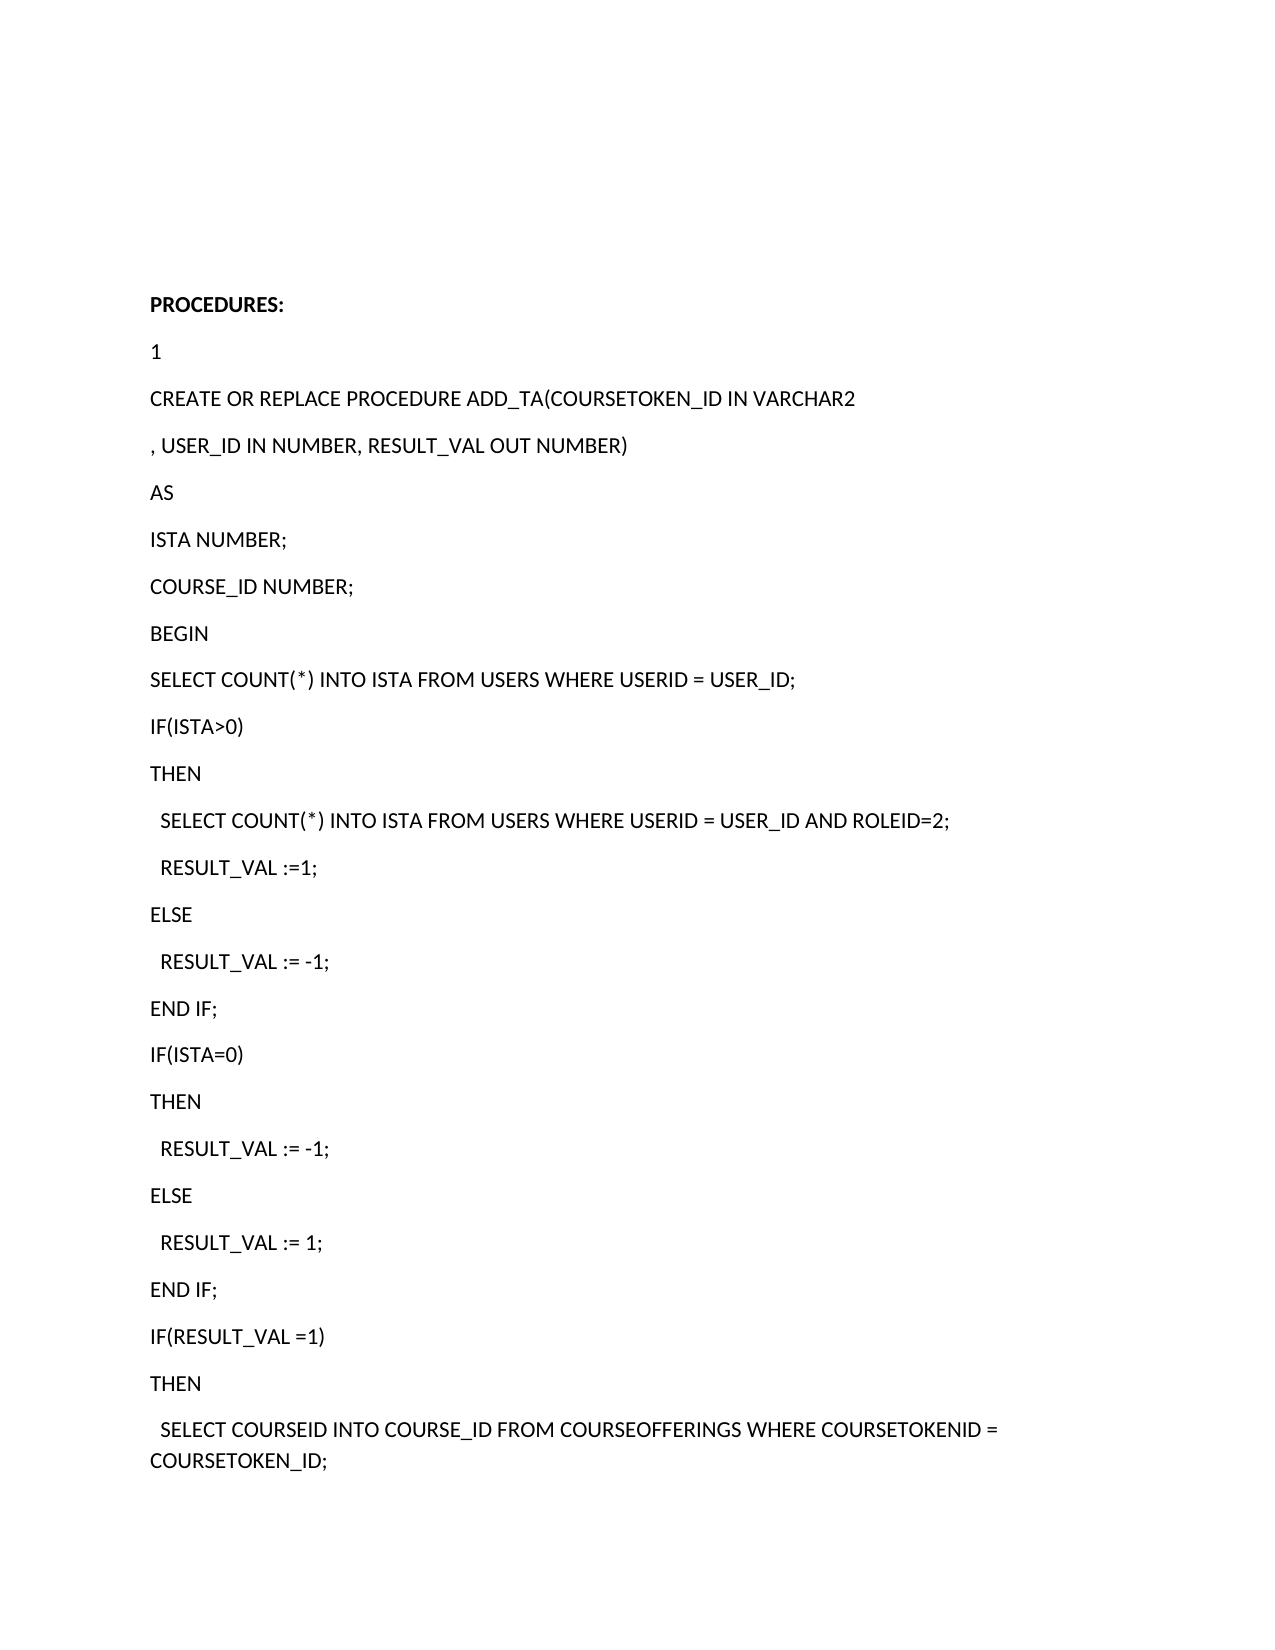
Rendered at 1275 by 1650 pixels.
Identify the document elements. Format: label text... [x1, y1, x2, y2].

text , USER_ID IN NUMBER, RESULT_VAL OUT NUMBER) [150, 431, 1125, 459]
text BEGIN [150, 619, 1125, 647]
text RESULT_VAL := 1; [150, 1228, 1125, 1256]
text ELSE [150, 900, 1125, 928]
text ISTA NUMBER; [150, 525, 1125, 553]
text END IF; [150, 1275, 1125, 1303]
text SELECT COUNT(*) INTO ISTA FROM USERS WHERE USERID = USER_ID; [150, 666, 1125, 694]
text COURSE_ID NUMBER; [150, 572, 1125, 600]
text THEN [150, 1369, 1125, 1397]
text RESULT_VAL := -1; [150, 947, 1125, 975]
text IF(ISTA>0) [150, 712, 1125, 741]
text IF(RESULT_VAL =1) [150, 1322, 1125, 1350]
text ELSE [150, 1181, 1125, 1209]
text AS [150, 478, 1125, 506]
text RESULT_VAL :=1; [150, 853, 1125, 881]
text END IF; [150, 994, 1125, 1022]
text 1 [150, 337, 1125, 366]
text PROCEDURES: [150, 291, 1125, 319]
text RESULT_VAL := -1; [150, 1134, 1125, 1162]
text CREATE OR REPLACE PROCEDURE ADD_TA(COURSETOKEN_ID IN VARCHAR2 [150, 384, 1125, 412]
text SELECT COURSEID INTO COURSE_ID FROM COURSEOFFERINGS WHERE COURSETOKENID = COURSETOKEN_ID; [150, 1416, 1125, 1474]
text THEN [150, 1087, 1125, 1116]
text THEN [150, 759, 1125, 787]
text IF(ISTA=0) [150, 1041, 1125, 1069]
text SELECT COUNT(*) INTO ISTA FROM USERS WHERE USERID = USER_ID AND ROLEID=2; [150, 806, 1125, 834]
